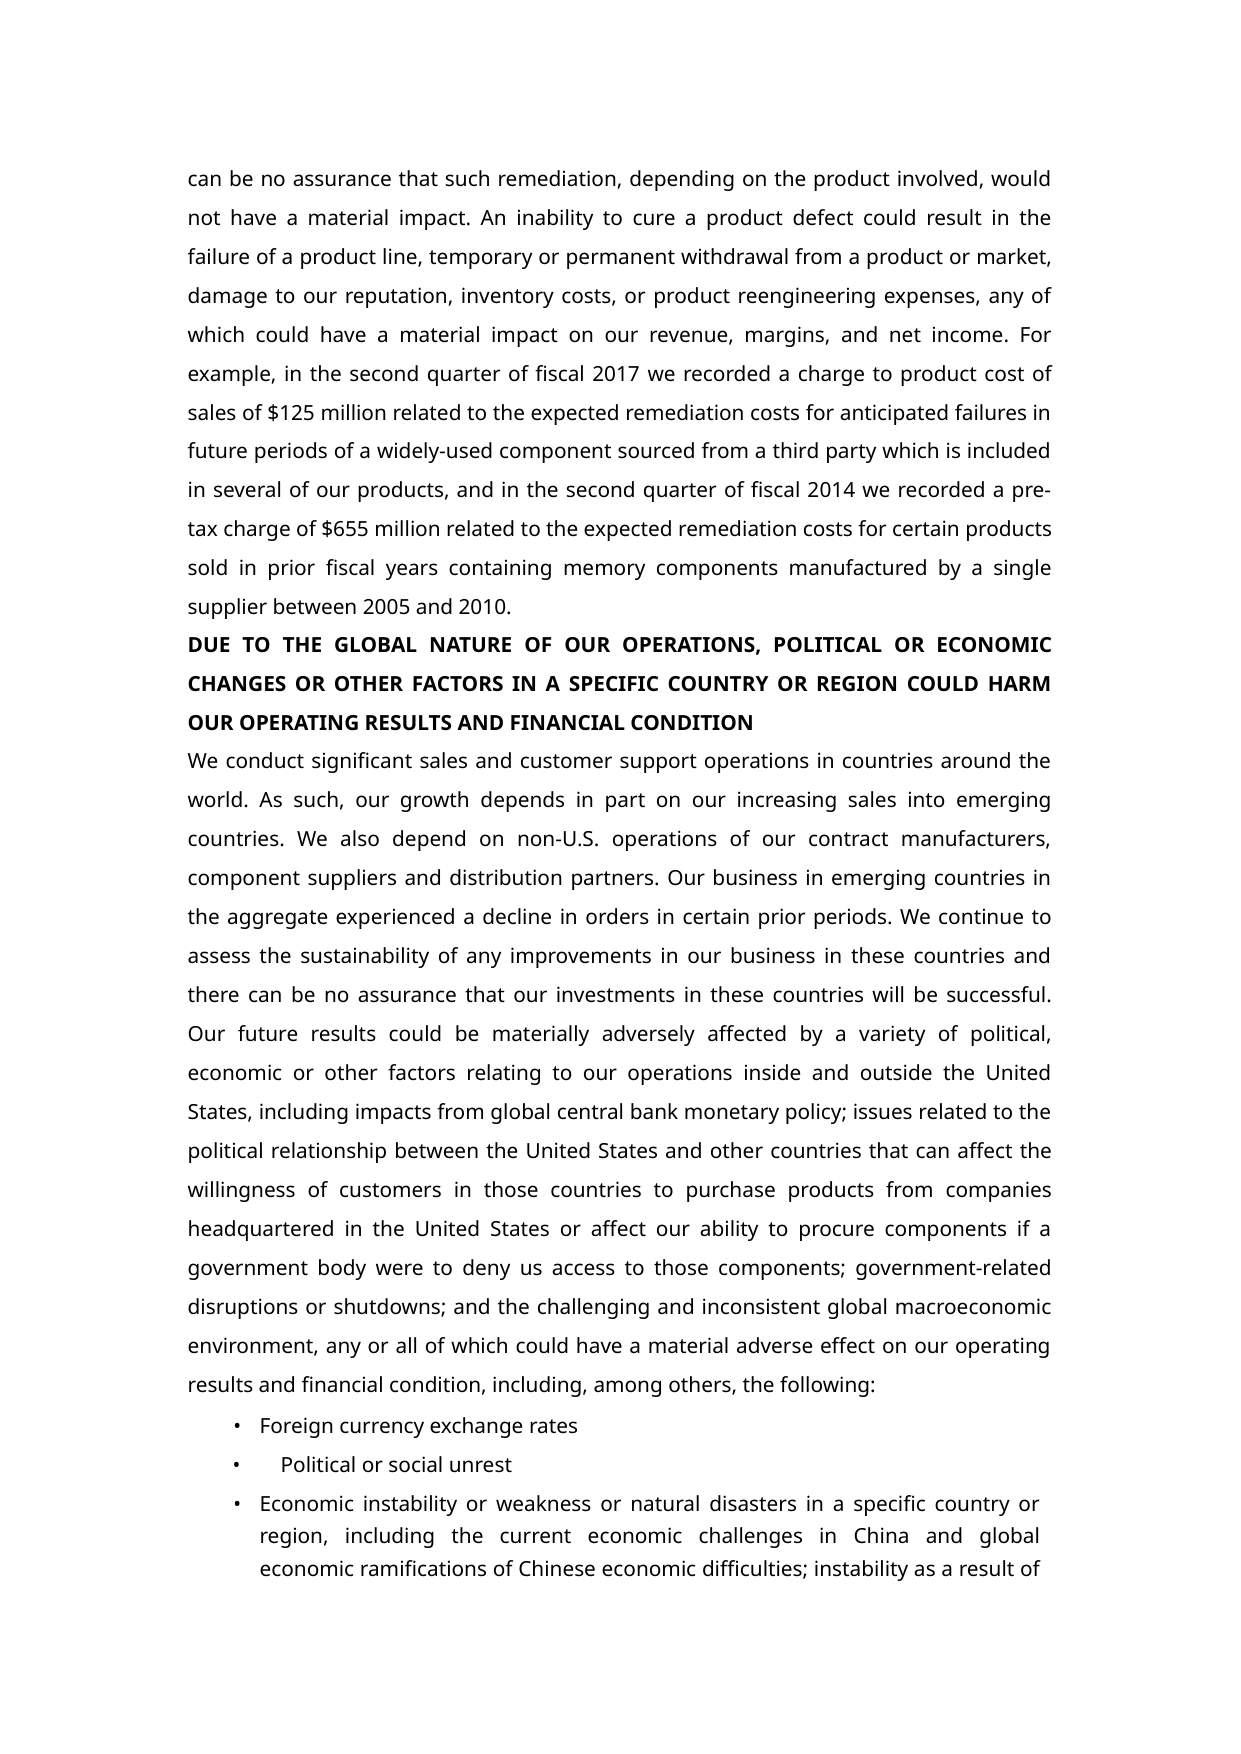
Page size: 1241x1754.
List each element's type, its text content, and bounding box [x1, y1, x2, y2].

text We conduct significant sales and customer support operations in countries around the world. As such, our growth depends in part on our increasing sales into emerging countries. We also depend on non-U.S. operations of our contract manufacturers, component suppliers and distribution partners. Our business in emerging countries in the aggregate experienced a decline in orders in certain prior periods. We continue to assess the sustainability of any improvements in our business in these countries and there can be no assurance that our investments in these countries will be successful. Our future results could be materially adversely affected by a variety of political, economic or other factors relating to our operations inside and outside the United States, including impacts from global central bank monetary policy; issues related to the political relationship between the United States and other countries that can affect the willingness of customers in those countries to purchase products from companies headquartered in the United States or affect our ability to procure components if a government body were to deny us access to those components; government-related disruptions or shutdowns; and the challenging and inconsistent global macroeconomic environment, any or all of which could have a material adverse effect on our operating results and financial condition, including, among others, the following: [187, 745, 1053, 1401]
text DUE TO THE GLOBAL NATURE OF OUR OPERATIONS, POLITICAL OR ECONOMIC CHANGES OR OTHER FACTORS IN A SPECIFIC COUNTRY OR REGION COULD HARM OUR OPERATING RESULTS AND FINANCIAL CONDITION [187, 629, 1053, 739]
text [187, 162, 1053, 623]
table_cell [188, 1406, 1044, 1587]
